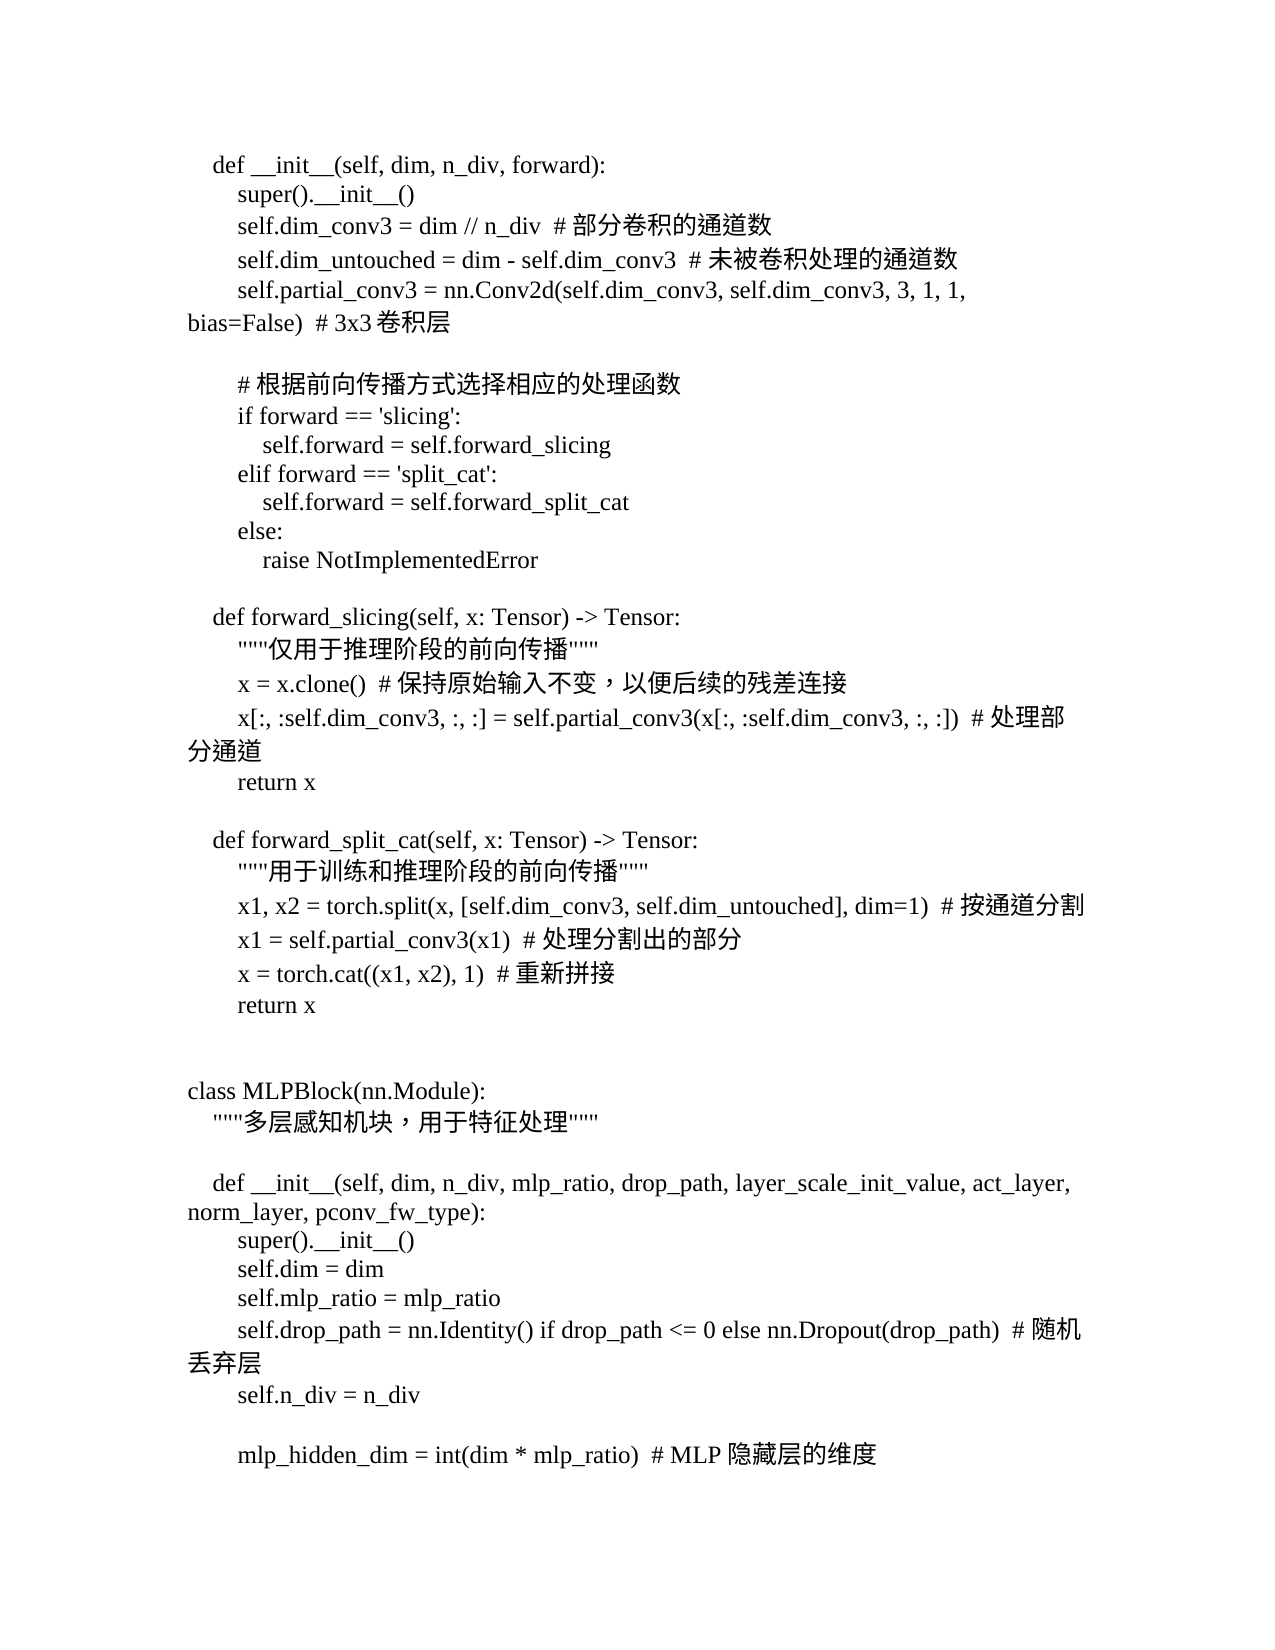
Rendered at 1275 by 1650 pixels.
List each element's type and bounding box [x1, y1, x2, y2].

text [187, 150, 1087, 1500]
